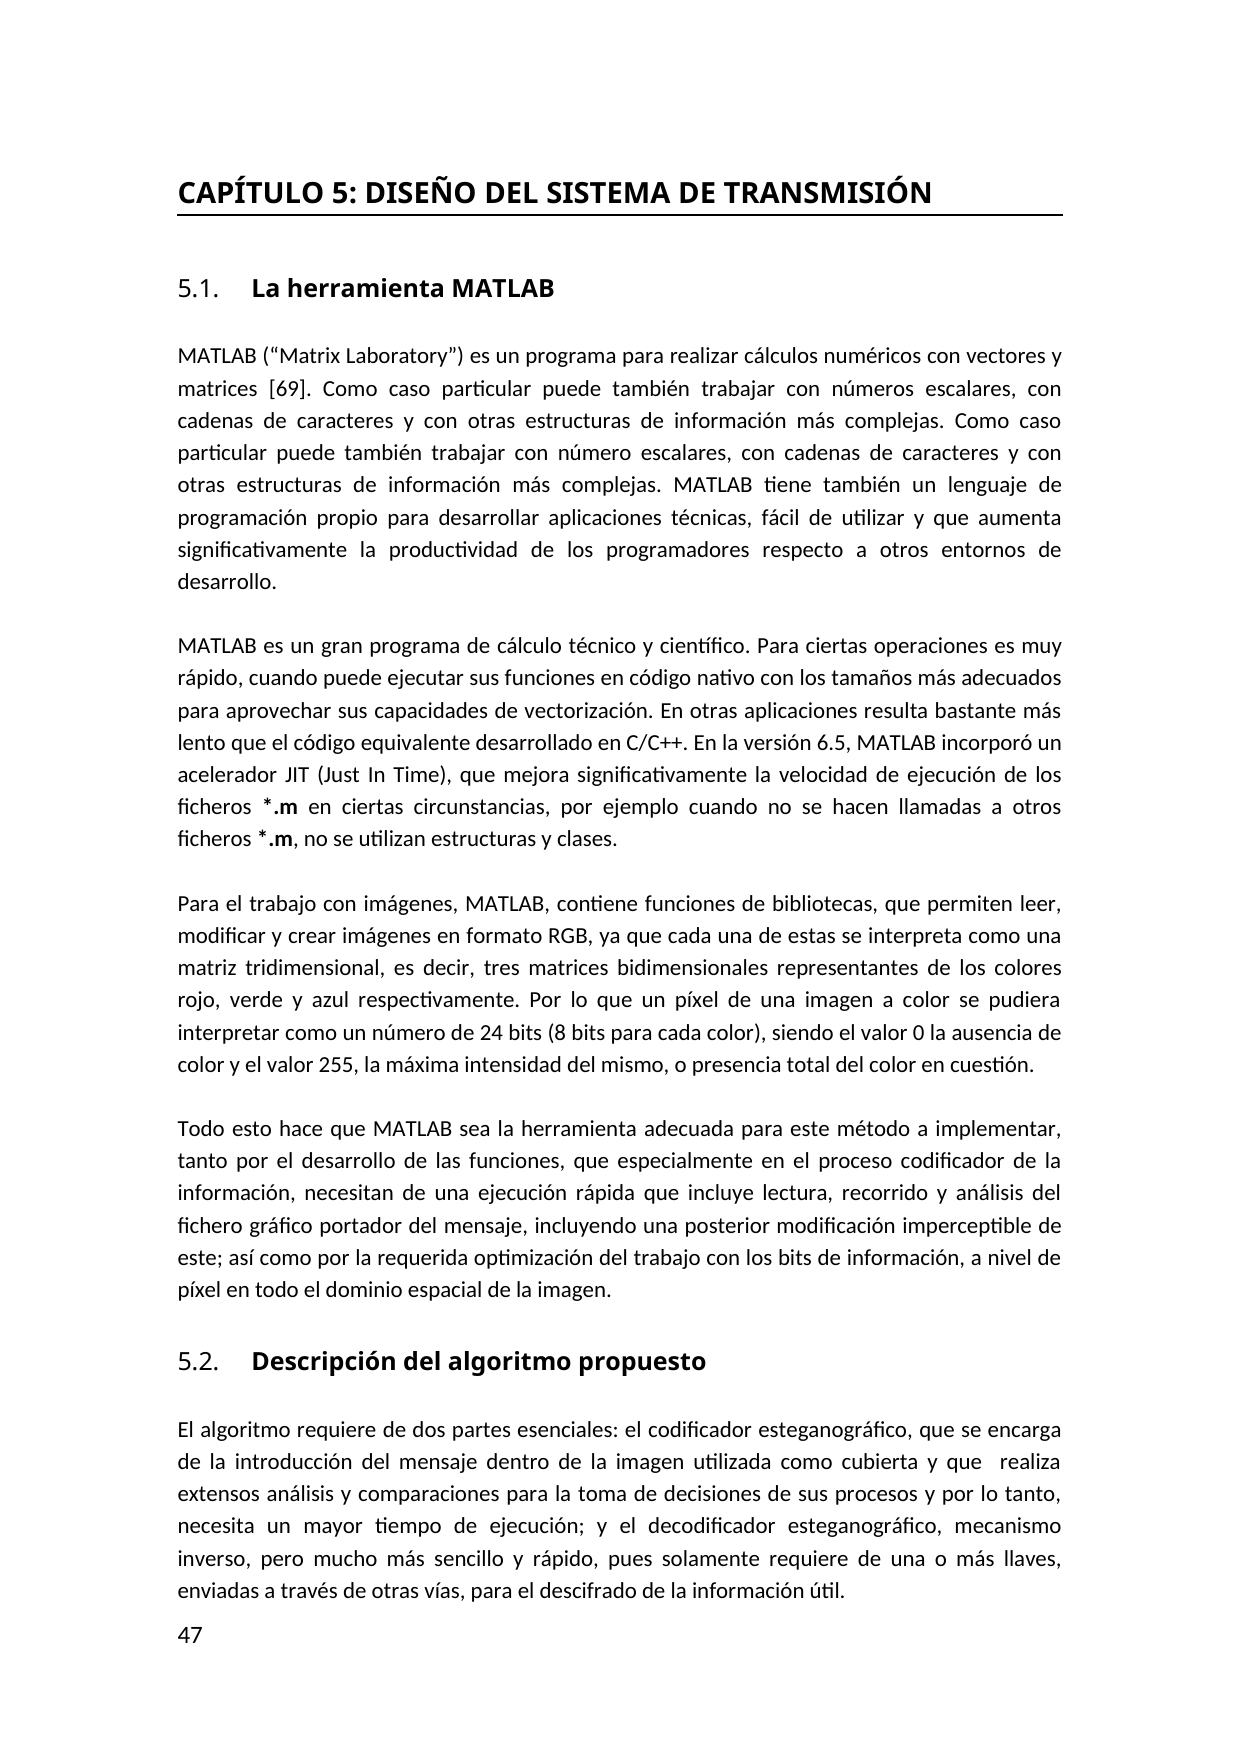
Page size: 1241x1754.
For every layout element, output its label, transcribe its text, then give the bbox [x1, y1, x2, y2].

subtitle CAPÍTULO 5: DISEÑO DEL SISTEMA DE TRANSMISIÓN [177, 173, 1063, 214]
text MATLAB (“Matrix Laboratory”) es un programa para realizar cálculos numéricos con vectores y matrices [69]. Como caso particular puede también trabajar con números escalares, con cadenas de caracteres y con otras estructuras de información más complejas. Como caso particular puede también trabajar con número escalares, con cadenas de caracteres y con otras estructuras de información más complejas. MATLAB tiene también un lenguaje de programación propio para desarrollar aplicaciones técnicas, fácil de utilizar y que aumenta significativamente la productividad de los programadores respecto a otros entornos de desarrollo. [177, 342, 1063, 595]
subtitle La herramienta MATLAB [177, 270, 1063, 304]
text El algoritmo requiere de dos partes esenciales: el codificador esteganográfico, que se encarga de la introducción del mensaje dentro de la imagen utilizada como cubierta y que realiza extensos análisis y comparaciones para la toma de decisiones de sus procesos y por lo tanto, necesita un mayor tiempo de ejecución; y el decodificador esteganográfico, mecanismo inverso, pero mucho más sencillo y rápido, pues solamente requiere de una o más llaves, enviadas a través de otras vías, para el descifrado de la información útil. [177, 1415, 1063, 1604]
text Todo esto hace que MATLAB sea la herramienta adecuada para este método a implementar, tanto por el desarrollo de las funciones, que especialmente en el proceso codificador de la información, necesitan de una ejecución rápida que incluye lectura, recorrido y análisis del fichero gráfico portador del mensaje, incluyendo una posterior modificación imperceptible de este; así como por la requerida optimización del trabajo con los bits de información, a nivel de píxel en todo el dominio espacial de la imagen. [177, 1114, 1063, 1303]
subtitle Descripción del algoritmo propuesto [177, 1344, 1063, 1378]
text MATLAB es un gran programa de cálculo técnico y científico. Para ciertas operaciones es muy rápido, cuando puede ejecutar sus funciones en código nativo con los tamaños más adecuados para aprovechar sus capacidades de vectorización. En otras aplicaciones resulta bastante más lento que el código equivalente desarrollado en C/C++. En la versión 6.5, MATLAB incorporó un acelerador JIT (Just In Time), que mejora significativamente la velocidad de ejecución de los ficheros *.m en ciertas circunstancias, por ejemplo cuando no se hacen llamadas a otros ficheros *.m, no se utilizan estructuras y clases. [177, 631, 1063, 852]
text Para el trabajo con imágenes, MATLAB, contiene funciones de bibliotecas, que permiten leer, modificar y crear imágenes en formato RGB, ya que cada una de estas se interpreta como una matriz tridimensional, es decir, tres matrices bidimensionales representantes de los colores rojo, verde y azul respectivamente. Por lo que un píxel de una imagen a color se pudiera interpretar como un número de 24 bits (8 bits para cada color), siendo el valor 0 la ausencia de color y el valor 255, la máxima intensidad del mismo, o presencia total del color en cuestión. [177, 889, 1063, 1078]
